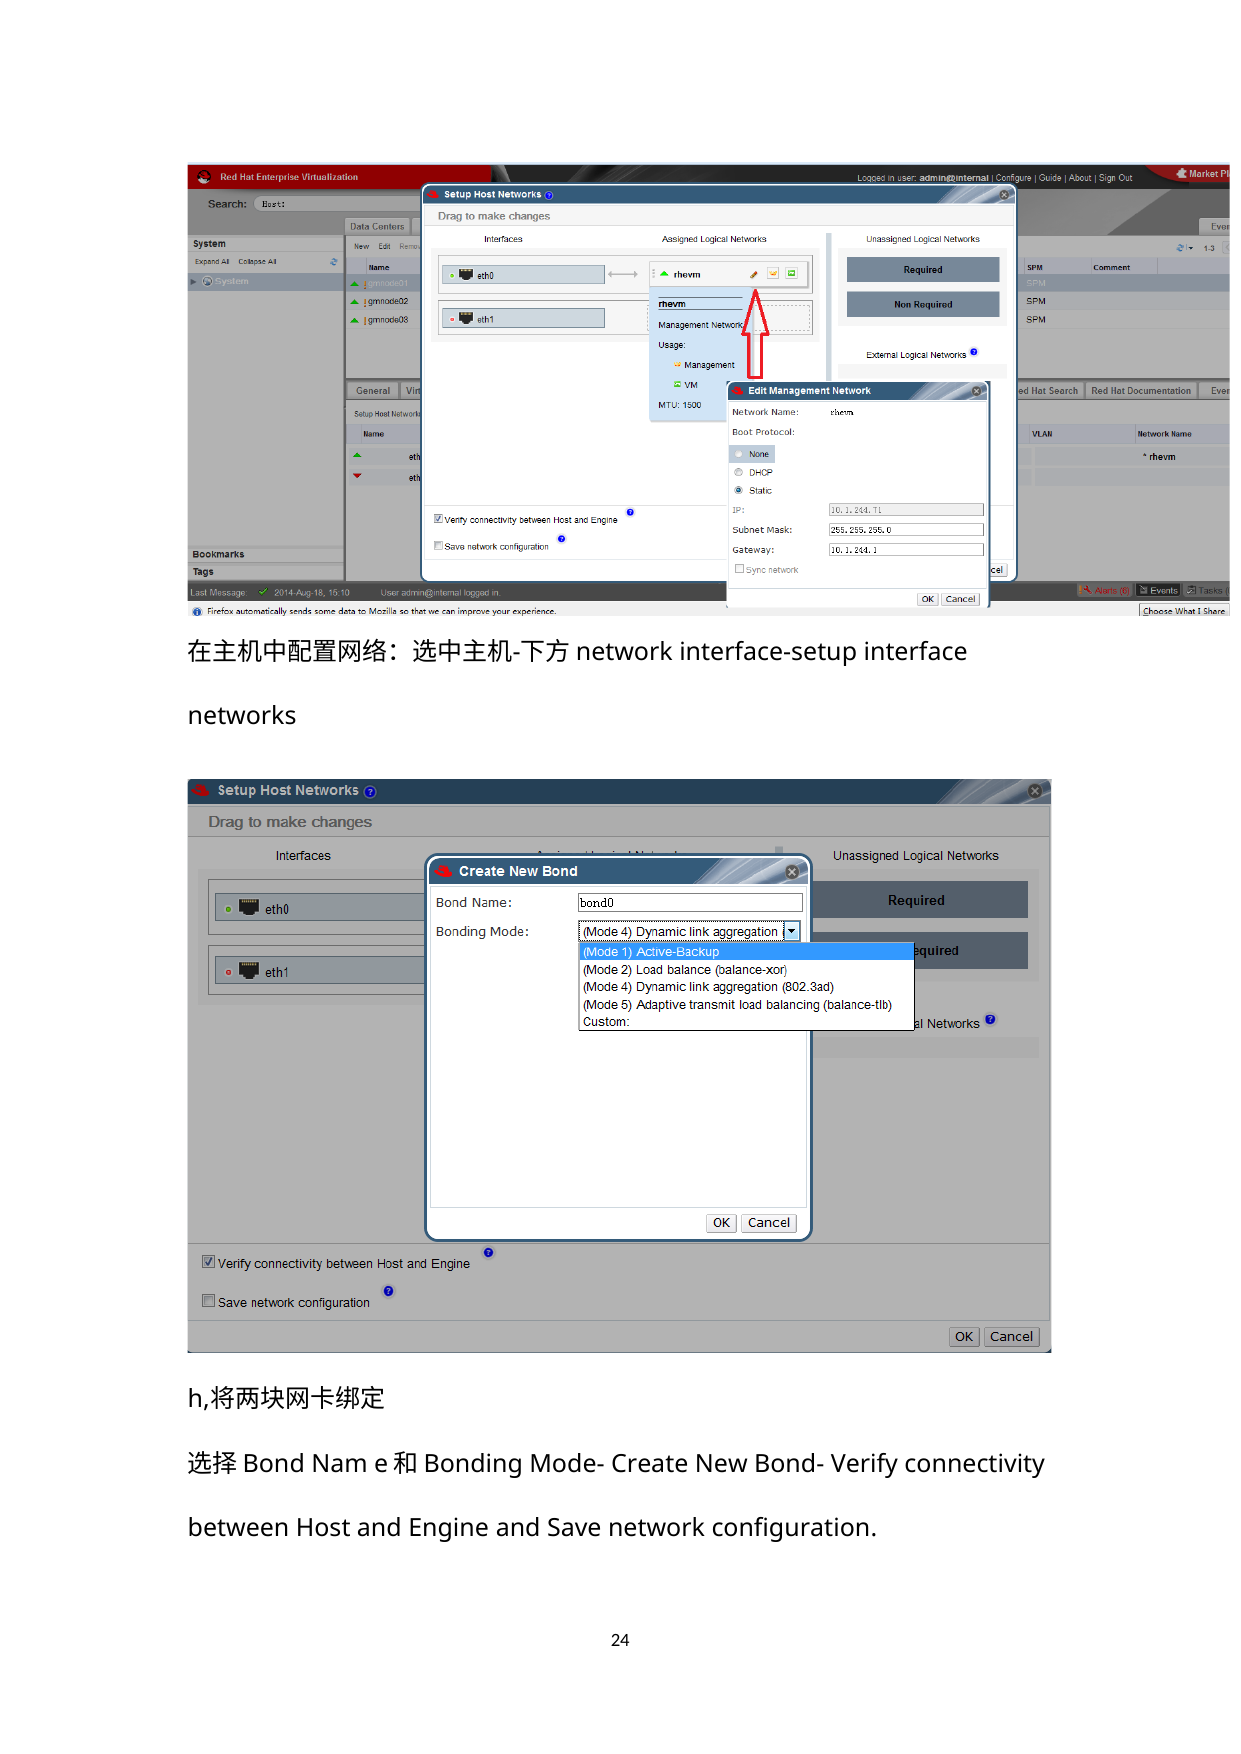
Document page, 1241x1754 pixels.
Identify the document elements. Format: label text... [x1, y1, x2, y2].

picture [187, 162, 1230, 616]
text h,将两块网卡绑定 [187, 1364, 1053, 1429]
picture [187, 779, 1052, 1353]
text 在主机中配置网络：选中主机-下方network interface-setup interface networks [187, 617, 1053, 747]
text 选择Bond Nam e和Bonding Mode- Create New Bond- Verify connectivity between Host and Engine and Save network configuration. [187, 1429, 1053, 1559]
